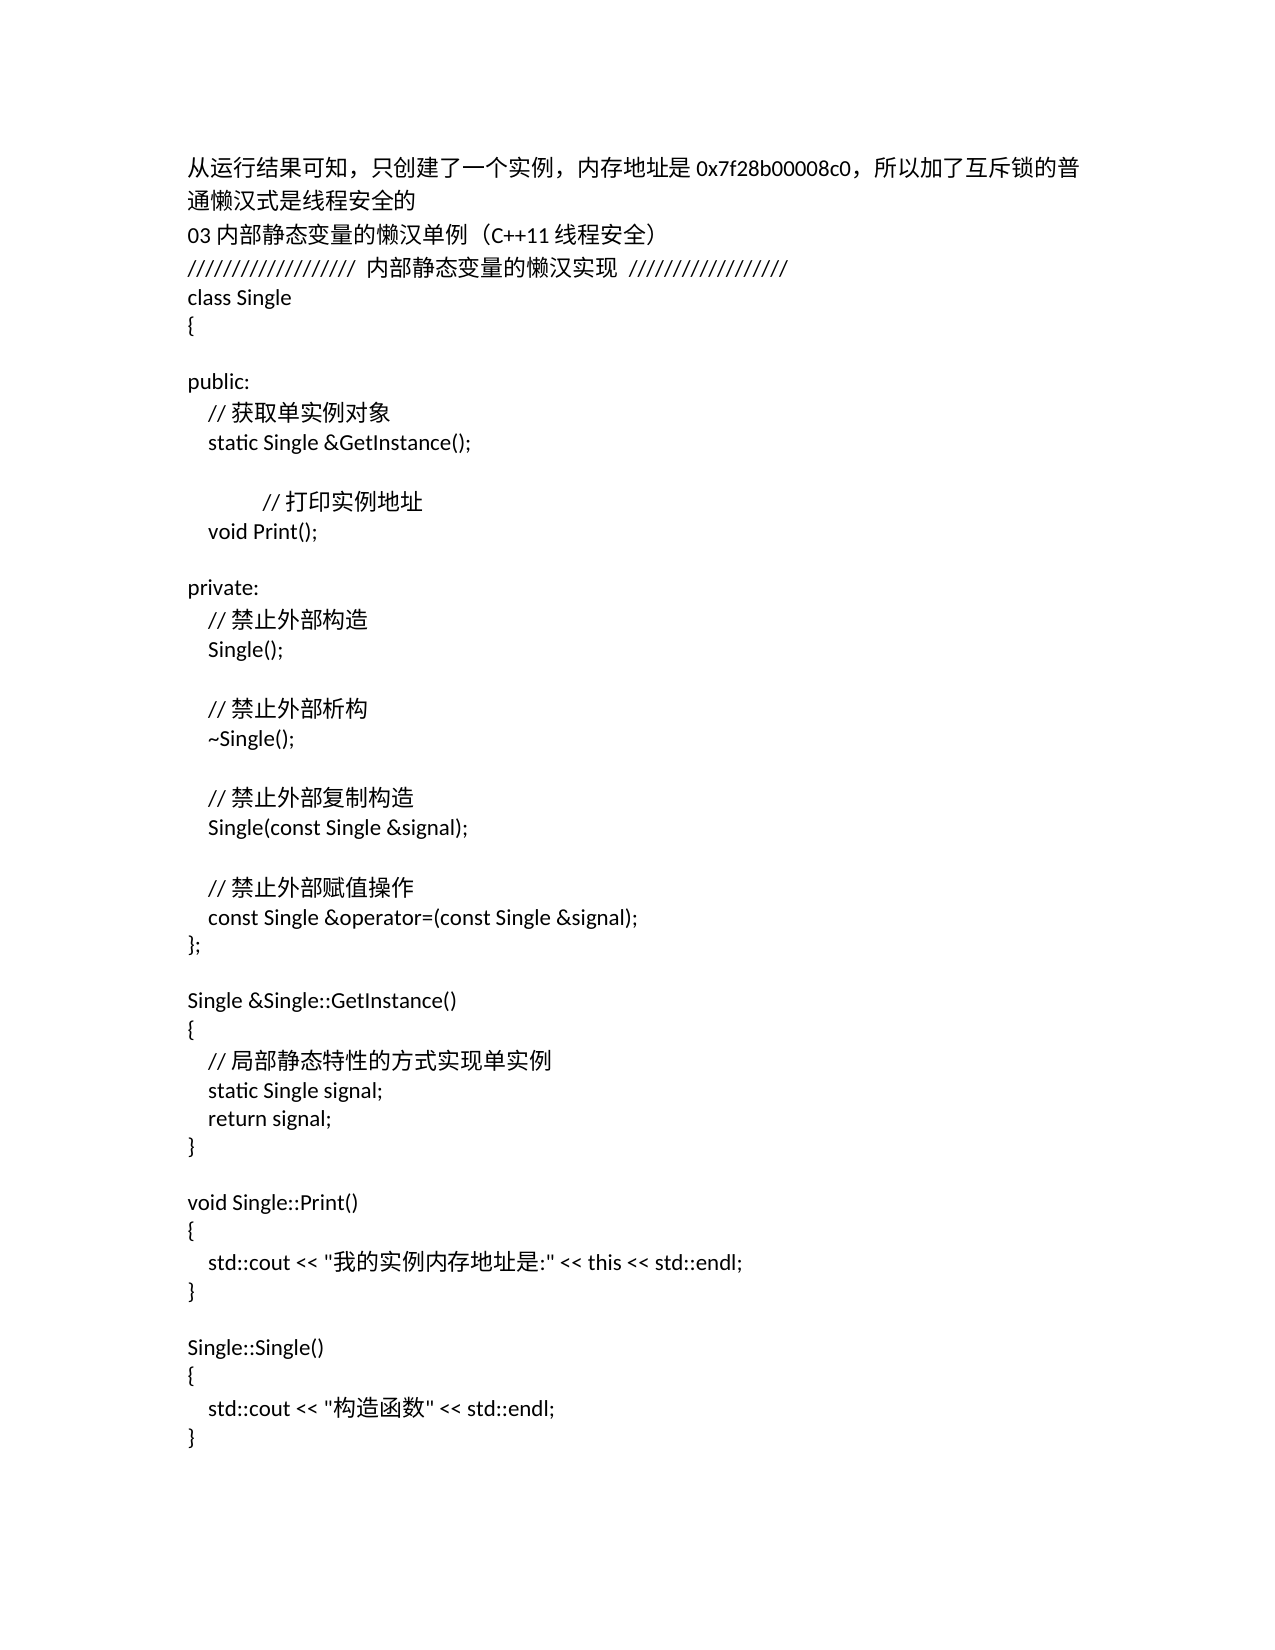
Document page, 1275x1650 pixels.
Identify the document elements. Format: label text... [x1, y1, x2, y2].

text { [187, 1015, 1087, 1043]
text } [187, 1277, 1087, 1305]
text // 打印实例地址 [187, 484, 1087, 517]
text // 禁止外部构造 [187, 602, 1087, 635]
text std::cout << "我的实例内存地址是:" << this << std::endl; [187, 1244, 1087, 1277]
text return signal; [187, 1104, 1087, 1132]
text // 局部静态特性的方式实现单实例 [187, 1043, 1087, 1076]
text Single::Single() [187, 1333, 1087, 1361]
text ~Single(); [187, 724, 1087, 752]
text /////////////////// 内部静态变量的懒汉实现 ////////////////// [187, 250, 1087, 283]
text { [187, 1216, 1087, 1244]
text // 获取单实例对象 [187, 395, 1087, 428]
text // 禁止外部赋值操作 [187, 869, 1087, 903]
text void Print(); [187, 517, 1087, 546]
text } [187, 1132, 1087, 1160]
text { [187, 1361, 1087, 1389]
text { [187, 311, 1087, 339]
text static Single signal; [187, 1076, 1087, 1104]
text } [187, 1423, 1087, 1451]
text Single(const Single &signal); [187, 813, 1087, 841]
text std::cout << "构造函数" << std::endl; [187, 1389, 1087, 1423]
text const Single &operator=(const Single &signal); [187, 903, 1087, 931]
text // 禁止外部析构 [187, 691, 1087, 724]
text }; [187, 931, 1087, 959]
text 从运行结果可知，只创建了一个实例，内存地址是0x7f28b00008c0，所以加了互斥锁的普通懒汉式是线程安全的 [187, 150, 1087, 216]
text // 禁止外部复制构造 [187, 780, 1087, 813]
text Single(); [187, 635, 1087, 663]
text static Single &GetInstance(); [187, 428, 1087, 456]
text class Single [187, 283, 1087, 311]
text private: [187, 573, 1087, 602]
text public: [187, 367, 1087, 395]
text Single &Single::GetInstance() [187, 987, 1087, 1015]
text 03 内部静态变量的懒汉单例（C++11 线程安全） [187, 216, 1087, 250]
text void Single::Print() [187, 1188, 1087, 1216]
